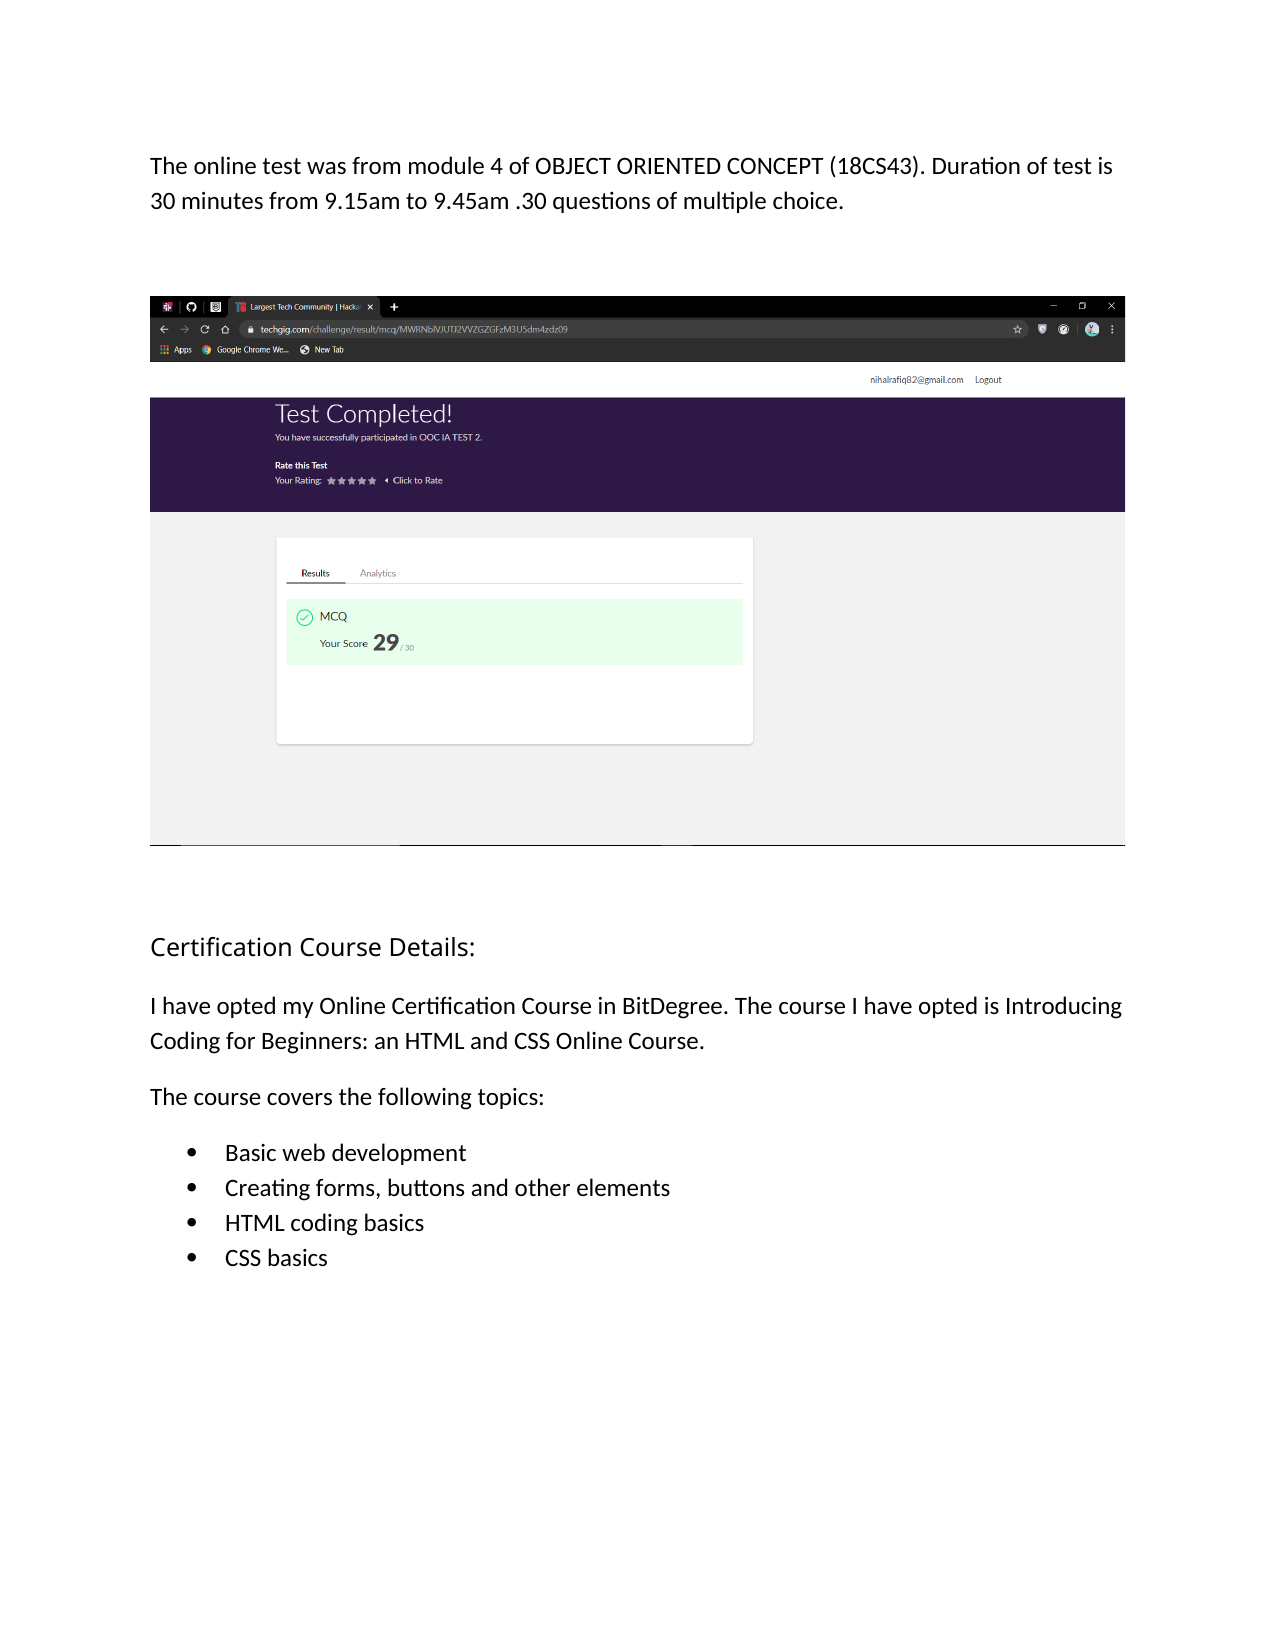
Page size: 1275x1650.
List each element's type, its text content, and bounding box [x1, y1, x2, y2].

text Certification Course Details: [150, 930, 1125, 964]
text The course covers the following topics: [150, 1081, 1125, 1111]
list Basic web development [187, 1137, 1125, 1167]
text I have opted my Online Certification Course in BitDegree. The course I have opted is Introducing Coding for Beginners: an HTML and CSS Online Course. [150, 990, 1125, 1056]
list Creating forms, buttons and other elements [187, 1172, 1125, 1202]
picture [150, 296, 1125, 846]
text The online test was from module 4 of OBJECT ORIENTED CONCEPT (18CS43). Duration of test is 30 minutes from 9.15am to 9.45am .30 questions of multiple choice. [150, 150, 1125, 216]
list CSS basics [187, 1242, 1125, 1272]
list HTML coding basics [187, 1207, 1125, 1237]
